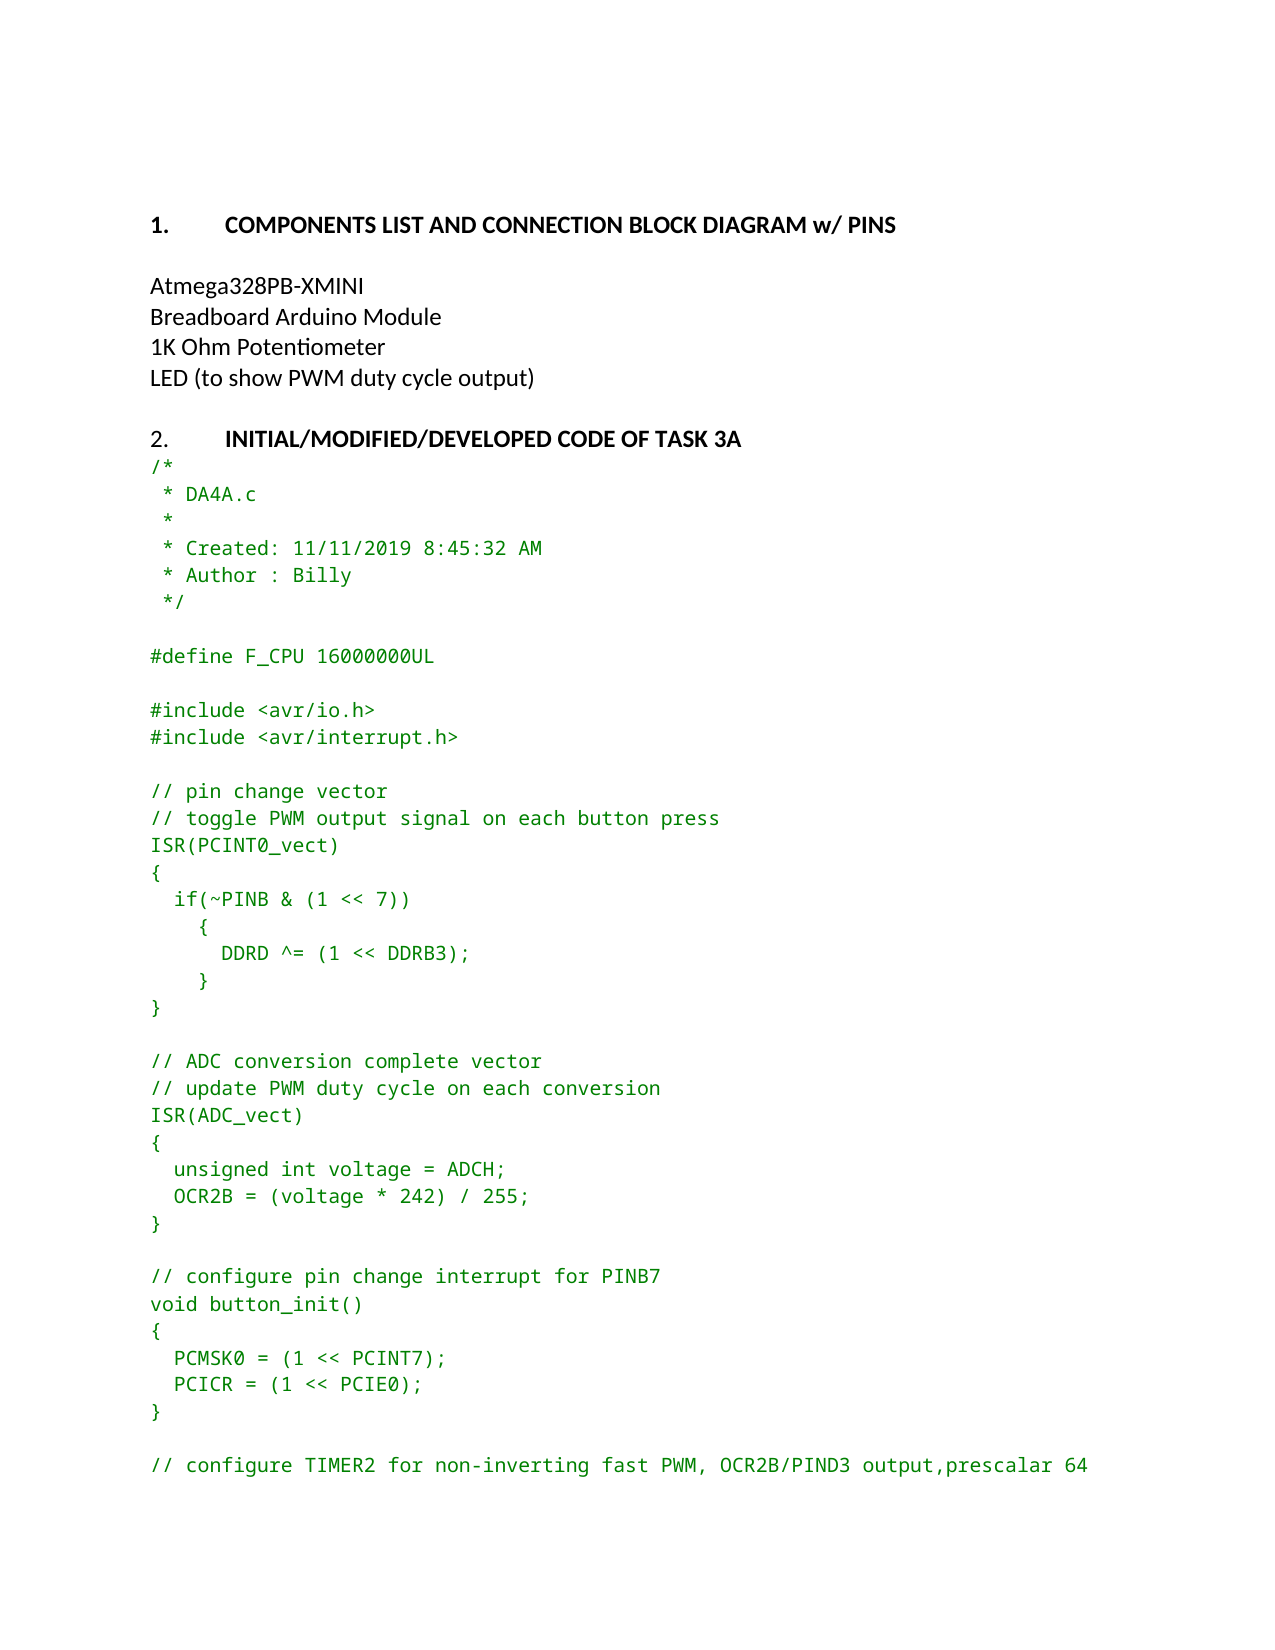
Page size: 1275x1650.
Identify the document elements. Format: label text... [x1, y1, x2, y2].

text } [150, 993, 1125, 1020]
text { [150, 1317, 1125, 1344]
text } [150, 1398, 1125, 1425]
text void button_init() [150, 1290, 1125, 1317]
list INITIAL/MODIFIED/DEVELOPED CODE OF TASK 3A [150, 423, 1125, 453]
text // configure TIMER2 for non-inverting fast PWM, OCR2B/PIND3 output,prescalar 64 [150, 1452, 1125, 1479]
text * [150, 507, 1125, 534]
text { [150, 912, 1125, 939]
text { [150, 858, 1125, 885]
text #define F_CPU 16000000UL [150, 642, 1125, 669]
text // configure pin change interrupt for PINB7 [150, 1263, 1125, 1290]
text if(~PINB & (1 << 7)) [150, 885, 1125, 912]
text LED (to show PWM duty cycle output) [150, 362, 1125, 392]
text } [150, 966, 1125, 993]
text OCR2B = (voltage * 242) / 255; [150, 1182, 1125, 1209]
text * DA4A.c [150, 480, 1125, 507]
text // ADC conversion complete vector [150, 1047, 1125, 1074]
text * Created: 11/11/2019 8:45:32 AM [150, 534, 1125, 561]
text // pin change vector [150, 777, 1125, 804]
text #include <avr/io.h> [150, 696, 1125, 723]
text Breadboard Arduino Module [150, 301, 1125, 331]
text /* [150, 453, 1125, 480]
text ISR(PCINT0_vect) [150, 831, 1125, 858]
text PCMSK0 = (1 << PCINT7); [150, 1344, 1125, 1371]
text 1K Ohm Potentiometer [150, 331, 1125, 362]
text unsigned int voltage = ADCH; [150, 1155, 1125, 1182]
text PCICR = (1 << PCIE0); [150, 1371, 1125, 1398]
text DDRD ^= (1 << DDRB3); [150, 939, 1125, 966]
text // toggle PWM output signal on each button press [150, 804, 1125, 831]
text Atmega328PB-XMINI [150, 270, 1125, 301]
text * Author : Billy [150, 561, 1125, 588]
text ISR(ADC_vect) [150, 1101, 1125, 1128]
text */ [150, 588, 1125, 615]
text #include <avr/interrupt.h> [150, 723, 1125, 750]
list COMPONENTS LIST AND CONNECTION BLOCK DIAGRAM w/ PINS [150, 209, 1125, 240]
text { [150, 1128, 1125, 1155]
text // update PWM duty cycle on each conversion [150, 1074, 1125, 1101]
text } [150, 1209, 1125, 1236]
